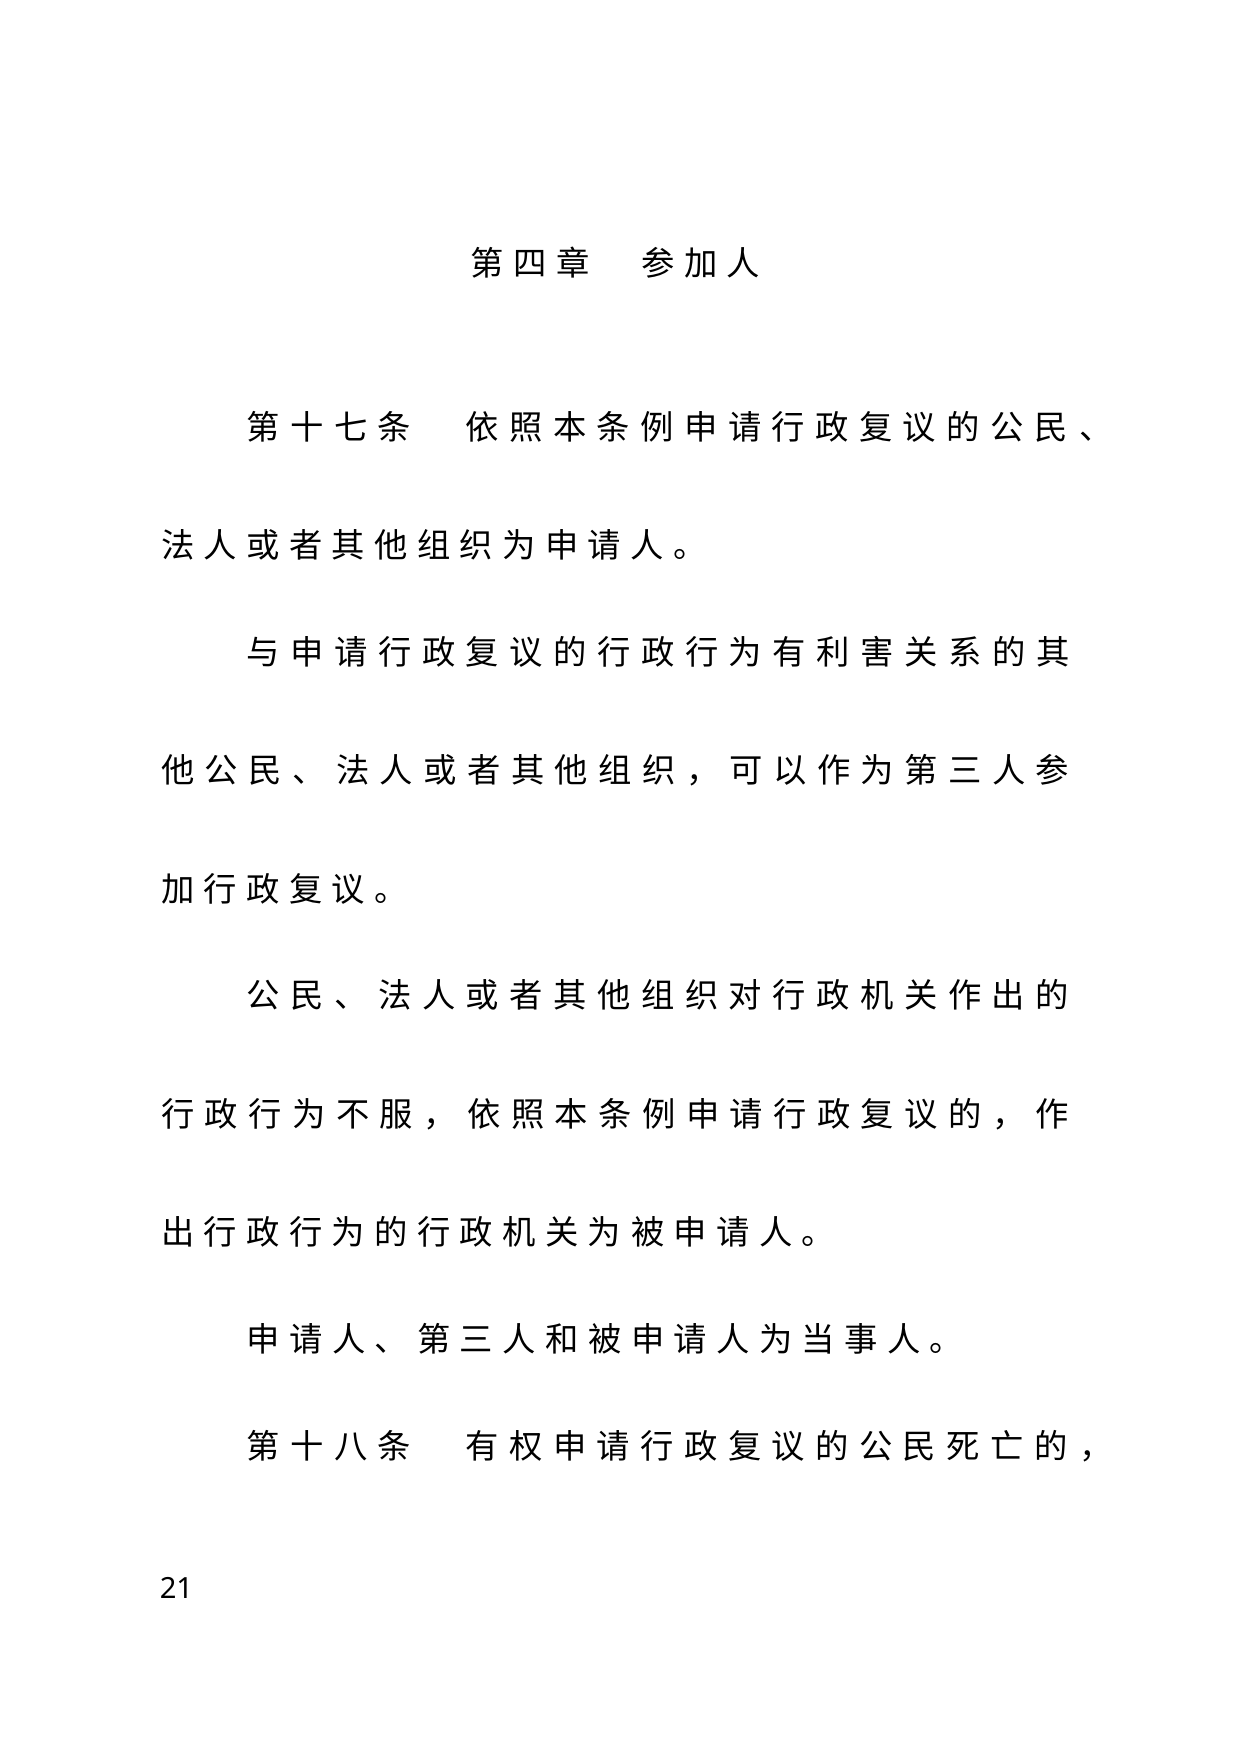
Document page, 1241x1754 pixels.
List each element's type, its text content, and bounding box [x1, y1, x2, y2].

text 与申请行政复议的行政行为有利害关系的其他公民、法人或者其他组织，可以作为第三人参加行政复议。 [161, 602, 1079, 934]
text 公民、法人或者其他组织对行政机关作出的行政行为不服，依照本条例申请行政复议的，作出行政行为的行政机关为被申请人。 [161, 946, 1079, 1278]
text 申请人、第三人和被申请人为当事人。 [161, 1290, 1079, 1384]
text 第十七条 依照本条例申请行政复议的公民、法人或者其他组织为申请人。 [161, 377, 1079, 590]
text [161, 1396, 1079, 1491]
text 第四章 参加人 [161, 213, 1079, 308]
